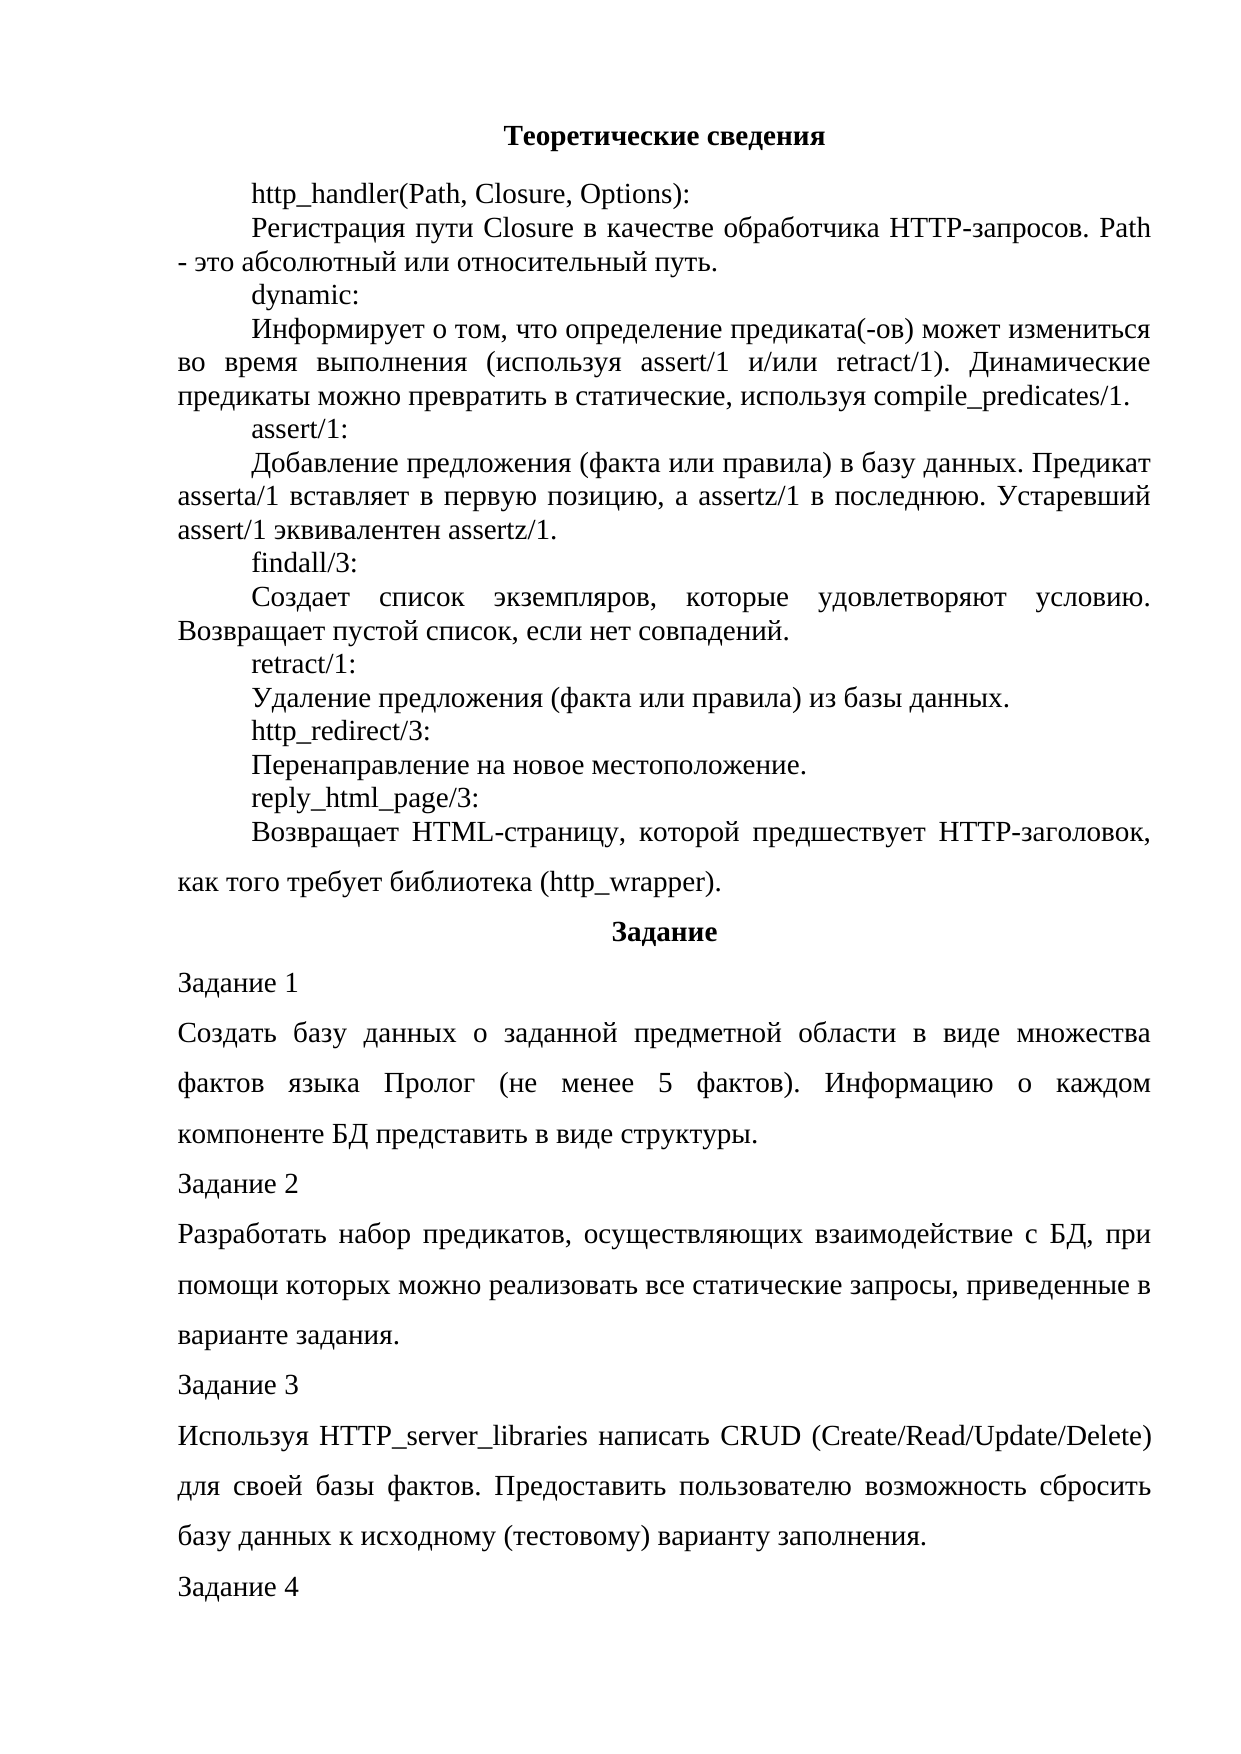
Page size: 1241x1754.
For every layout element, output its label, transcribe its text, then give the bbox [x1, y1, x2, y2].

text Задание 4 [177, 1569, 1152, 1602]
text Используя HTTP_server_libraries написать CRUD (Create/Read/Update/Delete) для своей базы фактов. Предоставить пользователю возможность сбросить базу данных к исходному (тестовому) варианту заполнения. [177, 1418, 1152, 1552]
text Задание [177, 914, 1152, 948]
text Регистрация пути Closure в качестве обработчика HTTP-запросов. Path - это абсолютный или относительный путь. [177, 210, 1152, 277]
text Разработать набор предикатов, осуществляющих взаимодействие с БД, при помощи которых можно реализовать все статические запросы, приведенные в варианте задания. [177, 1216, 1152, 1351]
text Создает список экземпляров, которые удовлетворяют условию. Возвращает пустой список, если нет совпадений. [177, 579, 1152, 646]
text Возвращает HTML-страницу, которой предшествует HTTP-заголовок, как того требует библиотека (http_wrapper). [177, 814, 1152, 898]
text http_handler(Path, Closure, Options): [177, 177, 1152, 210]
text Удаление предложения (факта или правила) из базы данных. [177, 680, 1152, 713]
text findall/3: [177, 546, 1152, 579]
text Добавление предложения (факта или правила) в базу данных. Предикат asserta/1 вставляет в первую позицию, а assertz/1 в последнюю. Устаревший assert/1 эквивалентен assertz/1. [177, 445, 1152, 546]
text Задание 2 [177, 1166, 1152, 1200]
text Информирует о том, что определение предиката(-ов) может измениться во время выполнения (используя assert/1 и/или retract/1). Динамические предикаты можно превратить в статические, используя compile_predicates/1. [177, 311, 1152, 411]
text http_redirect/3: [177, 713, 1152, 747]
text assert/1: [177, 411, 1152, 445]
text Задание 3 [177, 1367, 1152, 1401]
text reply_html_page/3: [177, 780, 1152, 814]
text Теоретические сведения [177, 118, 1152, 152]
text retract/1: [177, 646, 1152, 680]
text Создать базу данных о заданной предметной области в виде множества фактов языка Пролог (не менее 5 фактов). Информацию о каждом компоненте БД представить в виде структуры. [177, 1015, 1152, 1149]
text Задание 1 [177, 965, 1152, 998]
text Перенаправление на новое местоположение. [177, 747, 1152, 780]
text dynamic: [177, 277, 1152, 311]
